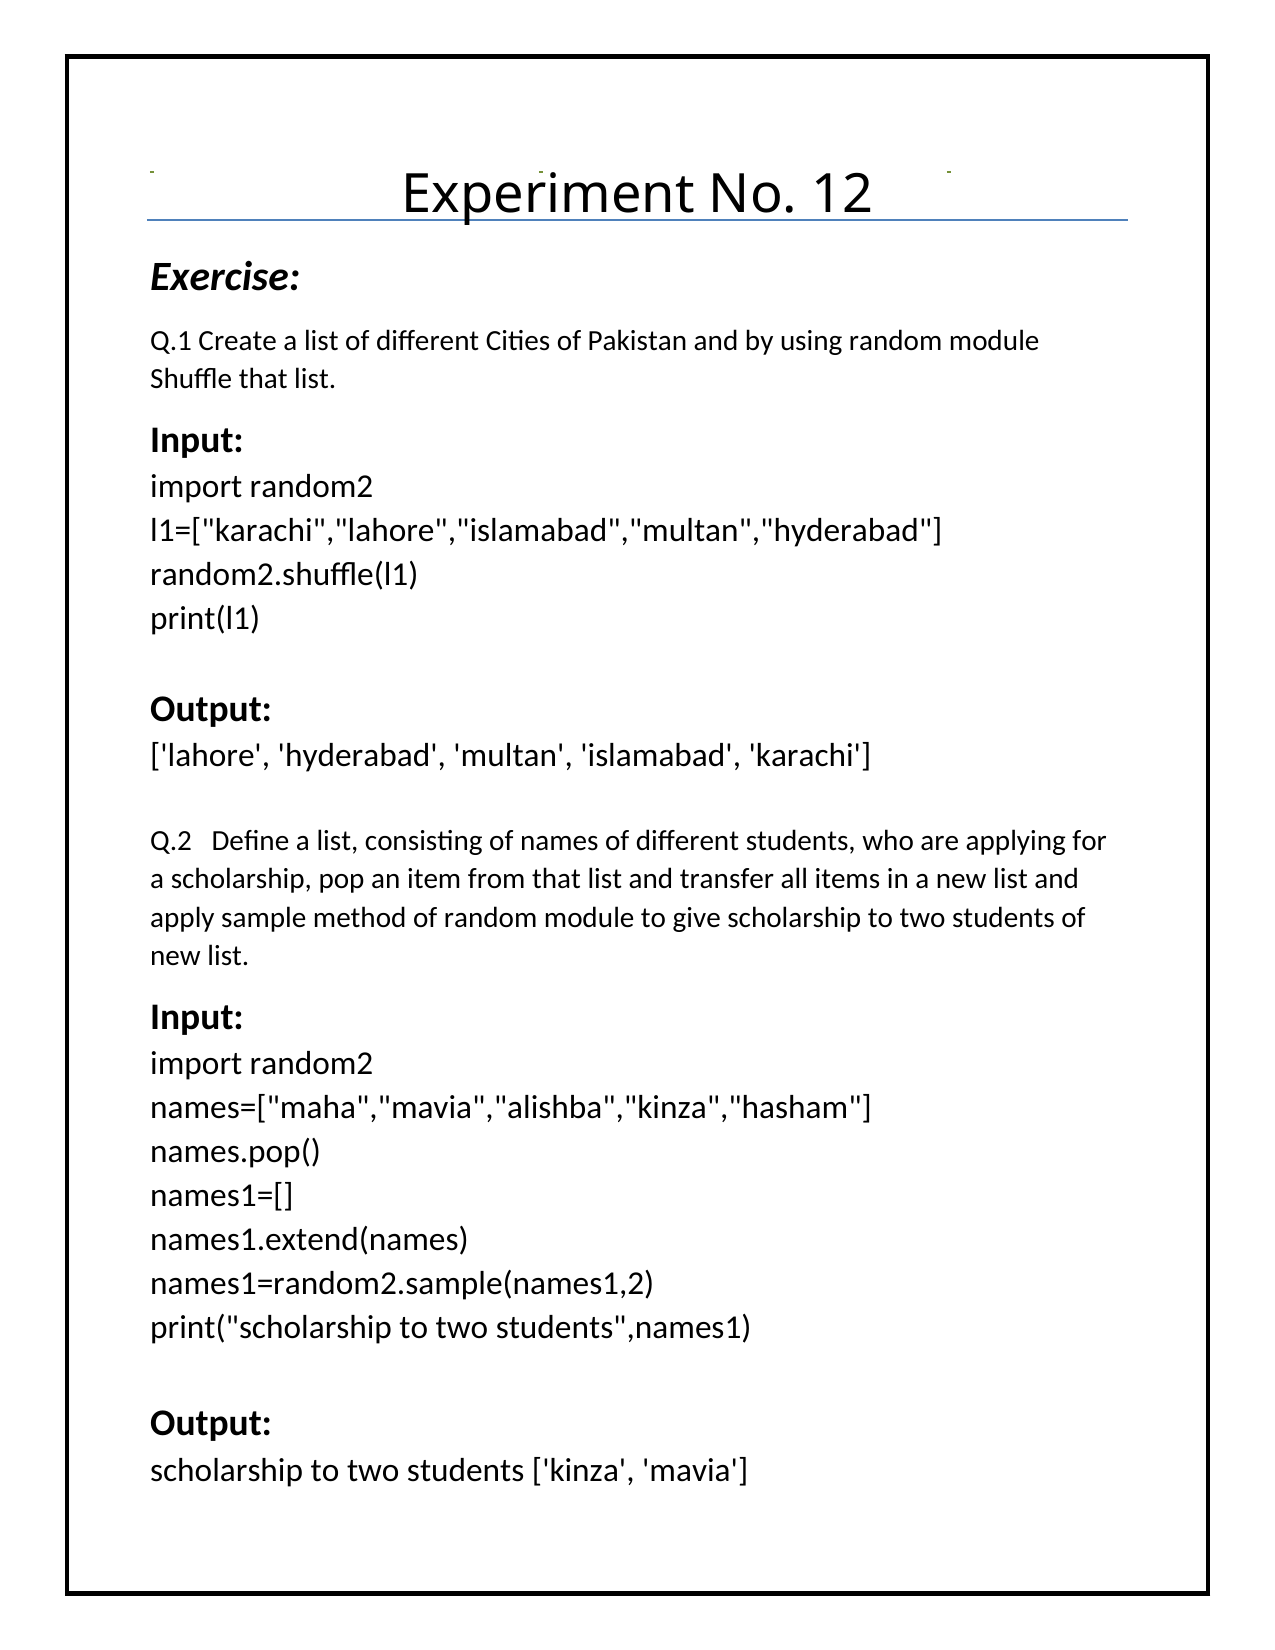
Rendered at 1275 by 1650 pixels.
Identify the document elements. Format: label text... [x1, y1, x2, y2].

text scholarship to two students ['kinza', 'mavia'] [150, 1449, 1125, 1489]
text ['lahore', 'hyderabad', 'multan', 'islamabad', 'karachi'] [150, 734, 1125, 775]
text Input: [150, 993, 1125, 1038]
text Output: [150, 1399, 1125, 1445]
text Q.1 Create a list of different Cities of Pakistan and by using random module Shuffle that list. [150, 322, 1125, 396]
text Q.2 Define a list, consisting of names of different students, who are applying for a scholarship, pop an item from that list and transfer all items in a new list and apply sample method of random module to give scholarship to two students of new list. [150, 822, 1125, 973]
text Exercise: [150, 250, 1125, 301]
text Input: [150, 416, 1125, 461]
text Output: [150, 685, 1125, 731]
text Experiment No. 12 [150, 154, 1125, 228]
text import random2 names=["maha","mavia","alishba","kinza","hasham"] names.pop() names1=[] names1.extend(names) names1=random2.sample(names1,2) print("scholarship to two students",names1) [150, 1042, 1125, 1347]
text import random2 l1=["karachi","lahore","islamabad","multan","hyderabad"] random2.shuffle(l1) print(l1) [150, 465, 1125, 638]
